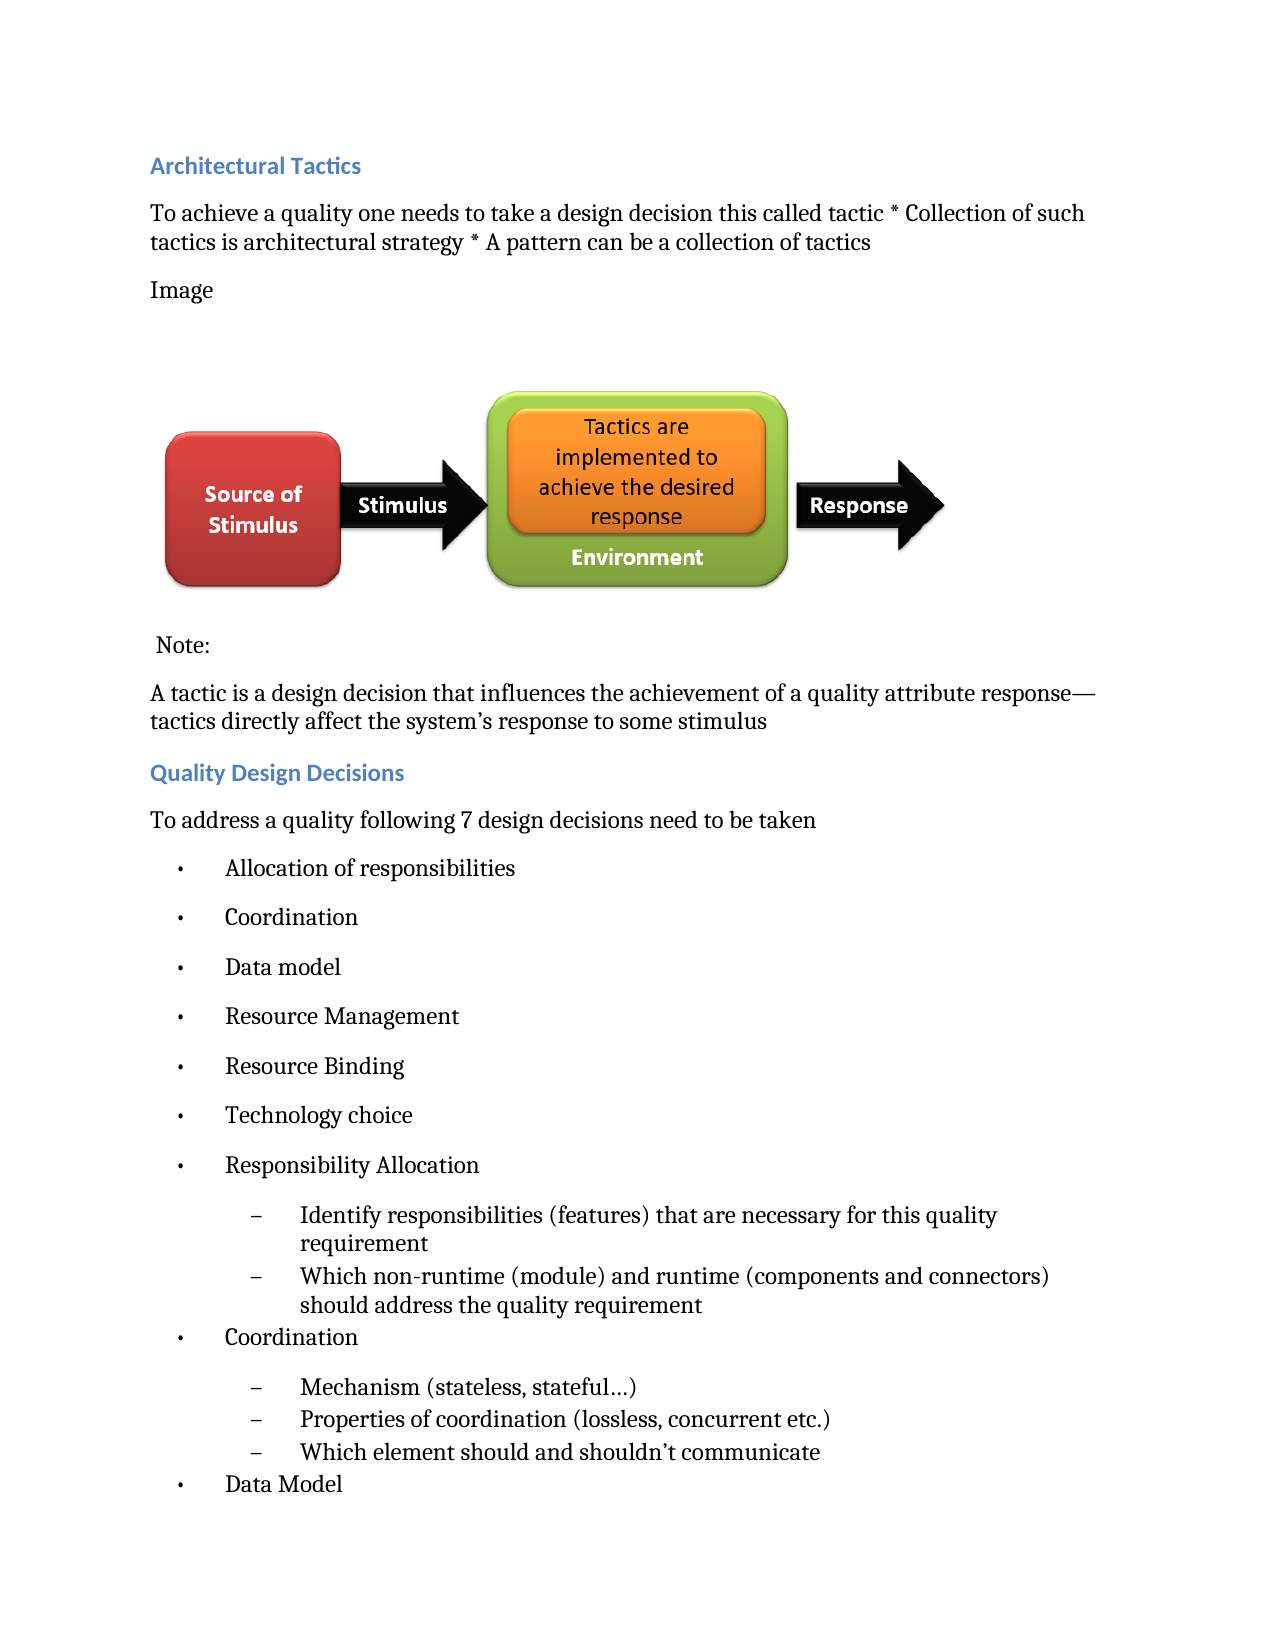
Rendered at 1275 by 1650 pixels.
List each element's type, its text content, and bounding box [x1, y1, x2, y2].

list Coordination [175, 903, 1125, 932]
subtitle Quality Design Decisions [150, 757, 1125, 787]
text A tactic is a design decision that influences the achievement of a quality attribute response—tactics directly affect the system’s response to some stimulus [150, 678, 1125, 736]
text Image [150, 276, 1125, 304]
list Which non-runtime (module) and runtime (components and connectors) should address the quality requirement [250, 1262, 1125, 1319]
list Identify responsibilities (features) that are necessary for this quality requirement [250, 1201, 1125, 1258]
list Mechanism (stateless, stateful…) [250, 1373, 1125, 1401]
text Note: [150, 631, 1125, 660]
list Allocation of responsibilities [175, 853, 1125, 882]
list Data model [175, 953, 1125, 981]
list Responsibility Allocation [175, 1151, 1125, 1180]
list Properties of coordination (lossless, concurrent etc.) [250, 1405, 1125, 1434]
list Resource Binding [175, 1052, 1125, 1081]
picture [150, 370, 957, 613]
list Technology choice [175, 1101, 1125, 1130]
list Resource Management [175, 1002, 1125, 1031]
text To address a quality following 7 design decisions need to be taken [150, 806, 1125, 835]
list Data Model [175, 1470, 1125, 1499]
list Which element should and shouldn’t communicate [250, 1438, 1125, 1466]
list Coordination [175, 1323, 1125, 1352]
subtitle Architectural Tactics [150, 150, 1125, 181]
text To achieve a quality one needs to take a design decision this called tactic * Collection of such tactics is architectural strategy * A pattern can be a collection of tactics [150, 199, 1125, 257]
